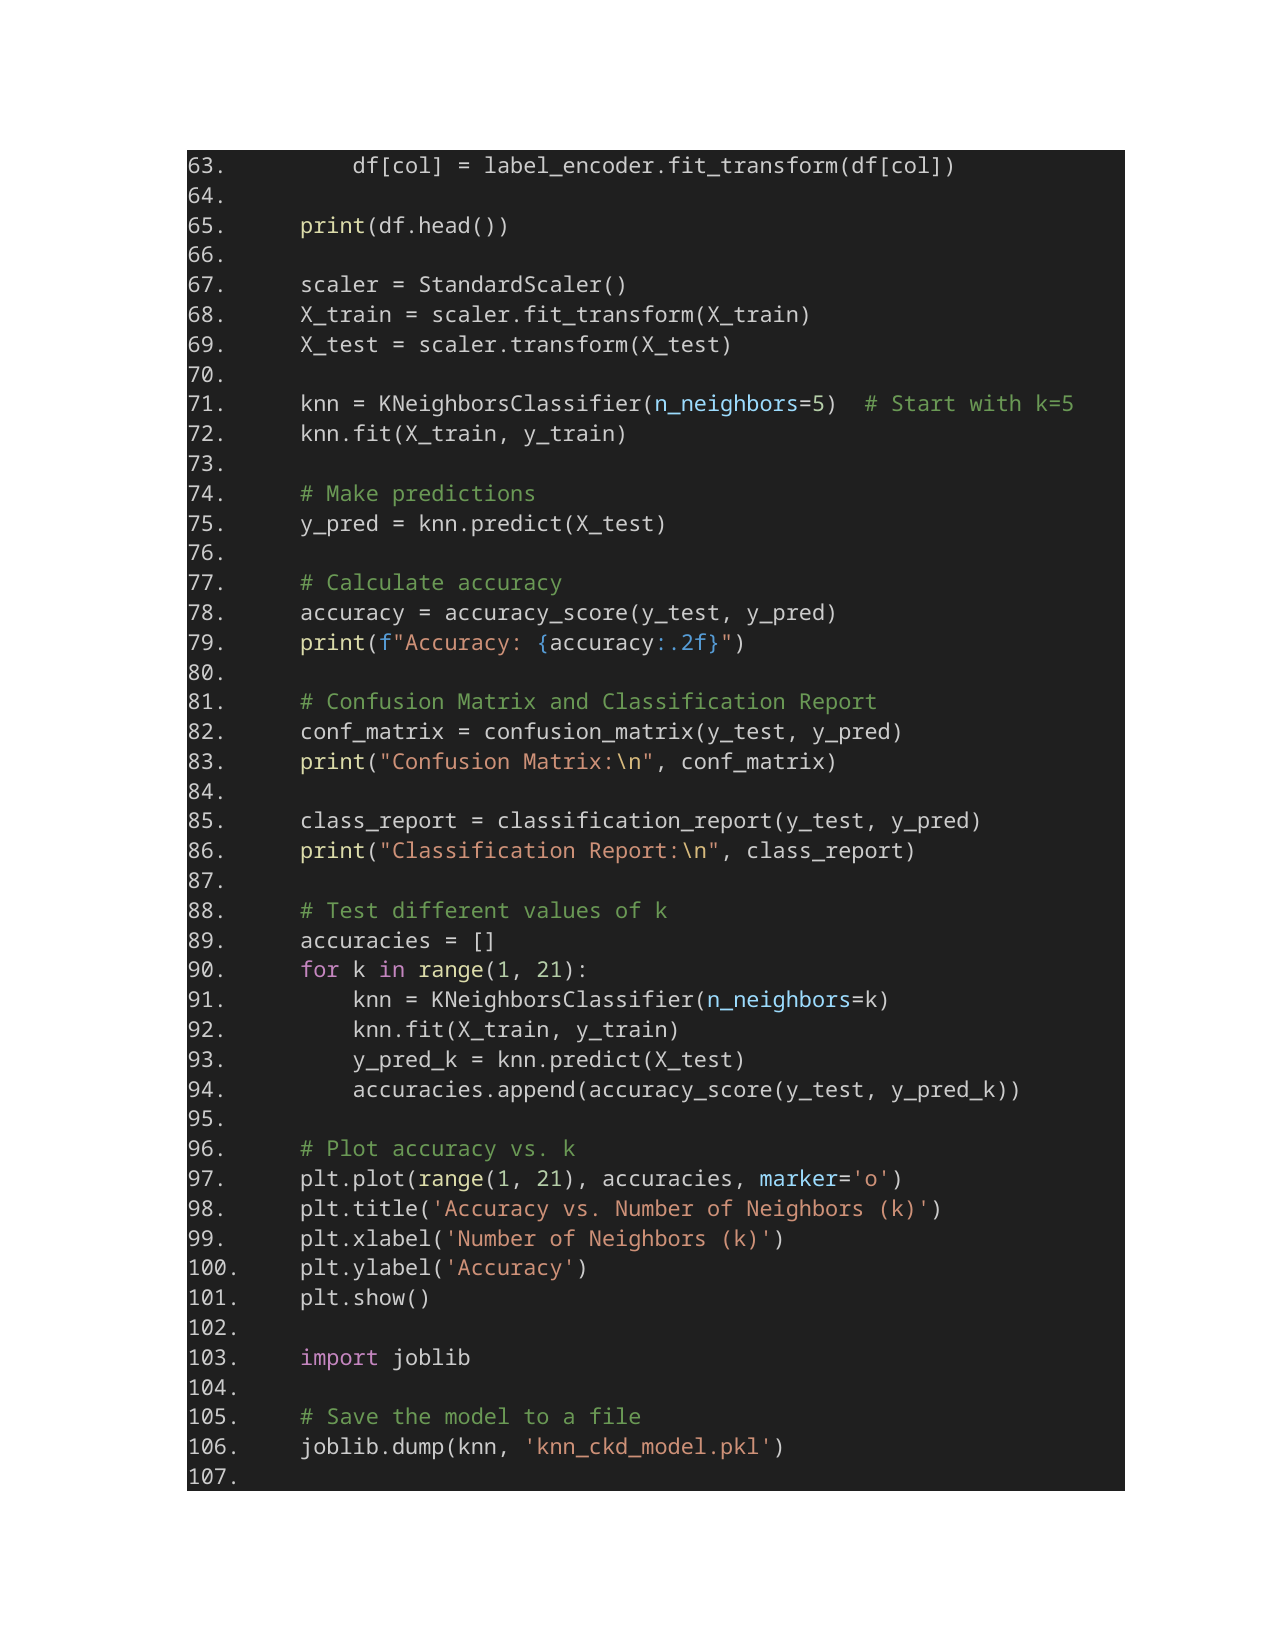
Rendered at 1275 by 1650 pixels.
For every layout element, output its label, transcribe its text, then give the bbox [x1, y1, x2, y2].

list plt.xlabel('Number of Neighbors (k)') [187, 1222, 1125, 1252]
list conf_matrix = confusion_matrix(y_test, y_pred) [187, 716, 1125, 746]
list plt.title('Accuracy vs. Number of Neighbors (k)') [187, 1193, 1125, 1222]
list knn = KNeighborsClassifier(n_neighbors=5) # Start with k=5 [187, 388, 1125, 418]
list plt.ylabel('Accuracy') [187, 1252, 1125, 1282]
list y_pred_k = knn.predict(X_test) [187, 1044, 1125, 1073]
list joblib.dump(knn, 'knn_ckd_model.pkl') [187, 1431, 1125, 1461]
list # Confusion Matrix and Classification Report [187, 686, 1125, 716]
list knn.fit(X_train, y_train) [187, 1014, 1125, 1044]
list accuracies.append(accuracy_score(y_test, y_pred_k)) [187, 1073, 1125, 1103]
list import joblib [187, 1342, 1125, 1371]
list X_test = scaler.transform(X_test) [187, 329, 1125, 358]
list knn = KNeighborsClassifier(n_neighbors=k) [187, 984, 1125, 1014]
list # Plot accuracy vs. k [187, 1133, 1125, 1163]
list # Calculate accuracy [187, 567, 1125, 597]
list class_report = classification_report(y_test, y_pred) [187, 805, 1125, 835]
list accuracy = accuracy_score(y_test, y_pred) [187, 597, 1125, 627]
list print("Classification Report:\n", class_report) [187, 835, 1125, 865]
list y_pred = knn.predict(X_test) [187, 507, 1125, 537]
list accuracies = [] [187, 924, 1125, 954]
list # Make predictions [187, 478, 1125, 507]
list print(f"Accuracy: {accuracy:.2f}") [187, 627, 1125, 656]
list # Save the model to a file [187, 1401, 1125, 1431]
list plt.plot(range(1, 21), accuracies, marker='o') [187, 1163, 1125, 1193]
list print("Confusion Matrix:\n", conf_matrix) [187, 746, 1125, 776]
list df[col] = label_encoder.fit_transform(df[col]) [187, 150, 1125, 180]
list plt.show() [187, 1282, 1125, 1312]
list scaler = StandardScaler() [187, 269, 1125, 299]
list print(df.head()) [187, 209, 1125, 239]
list knn.fit(X_train, y_train) [187, 418, 1125, 448]
list X_train = scaler.fit_transform(X_train) [187, 299, 1125, 329]
list for k in range(1, 21): [187, 954, 1125, 984]
list # Test different values of k [187, 895, 1125, 924]
